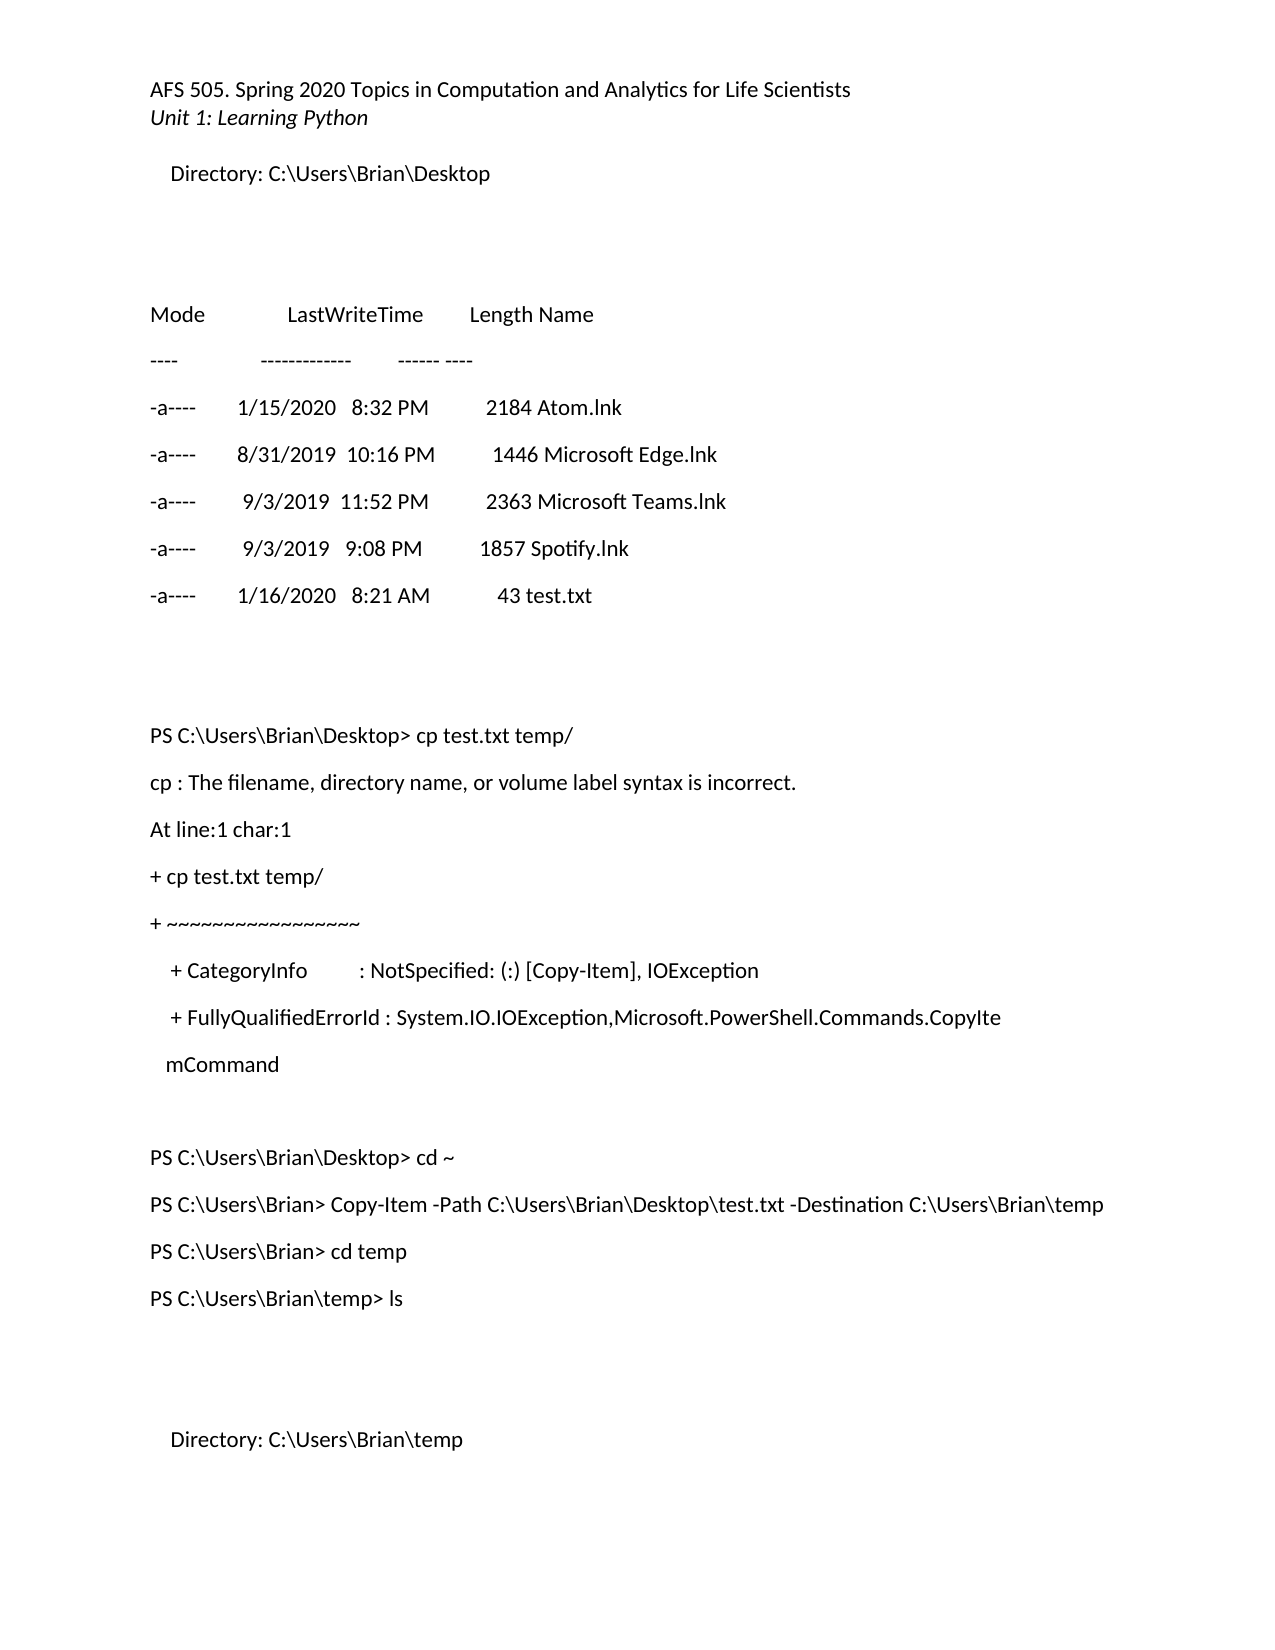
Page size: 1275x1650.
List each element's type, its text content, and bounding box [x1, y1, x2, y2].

text cp : The filename, directory name, or volume label syntax is incorrect. [150, 768, 1125, 796]
text PS C:\Users\Brian> Copy-Item -Path C:\Users\Brian\Desktop\test.txt -Destination C:\Users\Brian\temp [150, 1190, 1125, 1218]
text PS C:\Users\Brian\Desktop> cp test.txt temp/ [150, 722, 1125, 749]
text PS C:\Users\Brian\Desktop> cd ~ [150, 1143, 1125, 1171]
text At line:1 char:1 [150, 815, 1125, 843]
text -a---- 9/3/2019 11:52 PM 2363 Microsoft Teams.lnk [150, 487, 1125, 515]
text -a---- 1/15/2020 8:32 PM 2184 Atom.lnk [150, 393, 1125, 421]
text PS C:\Users\Brian> cd temp [150, 1237, 1125, 1265]
text -a---- 9/3/2019 9:08 PM 1857 Spotify.lnk [150, 534, 1125, 562]
text + cp test.txt temp/ [150, 862, 1125, 890]
text -a---- 8/31/2019 10:16 PM 1446 Microsoft Edge.lnk [150, 440, 1125, 468]
text Mode LastWriteTime Length Name [150, 300, 1125, 328]
text + FullyQualifiedErrorId : System.IO.IOException,Microsoft.PowerShell.Commands.CopyIte [150, 1003, 1125, 1031]
text PS C:\Users\Brian\temp> ls [150, 1284, 1125, 1312]
text -a---- 1/16/2020 8:21 AM 43 test.txt [150, 581, 1125, 609]
text ---- ------------- ------ ---- [150, 347, 1125, 374]
text + ~~~~~~~~~~~~~~~~~ [150, 909, 1125, 937]
text mCommand [150, 1050, 1125, 1078]
text Directory: C:\Users\Brian\Desktop [150, 159, 1125, 187]
text + CategoryInfo : NotSpecified: (:) [Copy-Item], IOException [150, 956, 1125, 984]
text Directory: C:\Users\Brian\temp [150, 1425, 1125, 1453]
